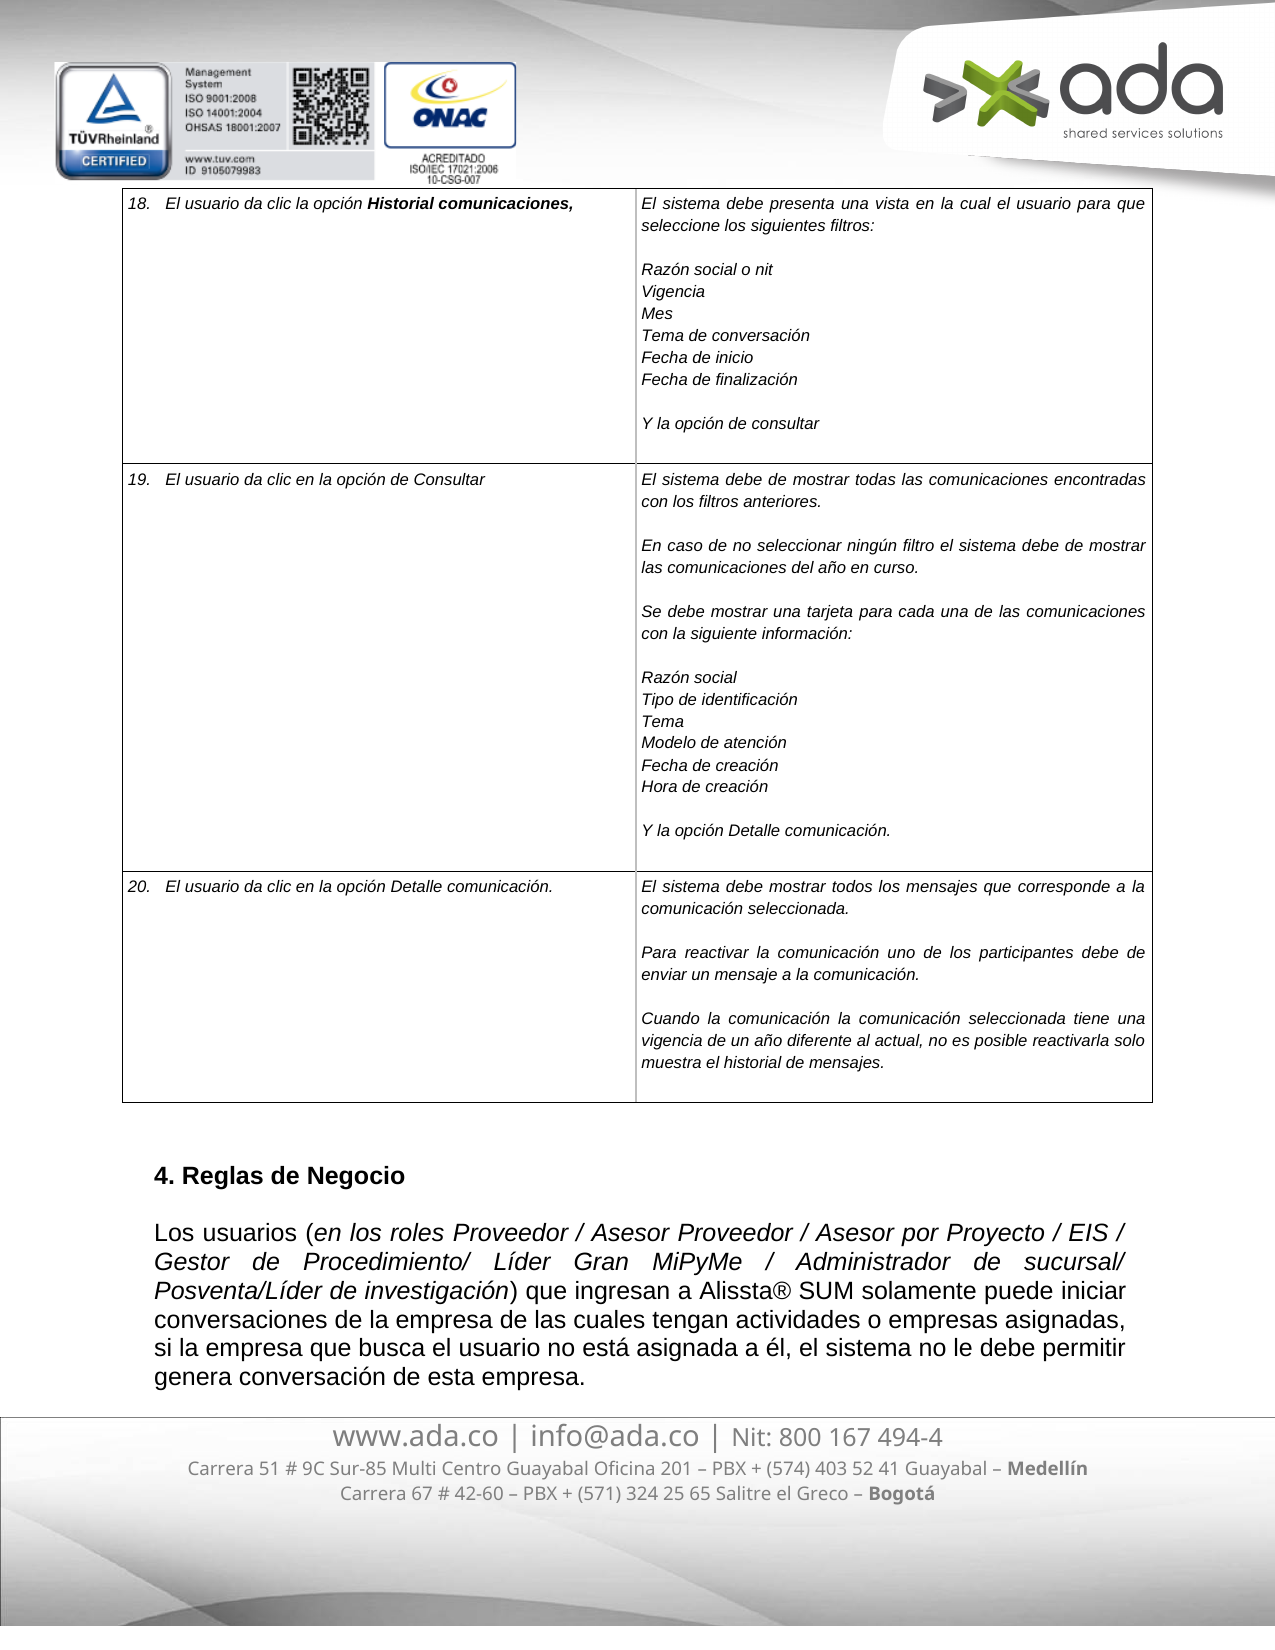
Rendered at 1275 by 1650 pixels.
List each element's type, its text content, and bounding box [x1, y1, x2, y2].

picture [0, 0, 1275, 232]
text 4. Reglas de Negocio [154, 1161, 1127, 1189]
table_cell El usuario da clic la opción Historial comunicaciones, [123, 189, 635, 463]
picture [0, 1417, 1275, 1626]
table_cell El sistema debe de mostrar todas las comunicaciones encontradas con los filtros anteriores. En caso de no seleccionar ningún filtro el sistema debe de mostrar las comunicaciones del año en curso. Se debe mostrar una tarjeta para cada una de las comunicaciones con la siguiente información: Razón social Tipo de identificación Tema Modelo de atención Fecha de creación Hora de creación Y la opción Detalle comunicación. [637, 464, 1152, 871]
table_cell El usuario da clic en la opción de Consultar [123, 464, 635, 871]
table_cell El usuario da clic en la opción Detalle comunicación. [123, 872, 635, 1102]
table_cell El sistema debe mostrar todos los mensajes que corresponde a la comunicación seleccionada. Para reactivar la comunicación uno de los participantes debe de enviar un mensaje a la comunicación. Cuando la comunicación la comunicación seleccionada tiene una vigencia de un año diferente al actual, no es posible reactivarla solo muestra el historial de mensajes. [637, 872, 1152, 1102]
table_cell El sistema debe presenta una vista en la cual el usuario para que seleccione los siguientes filtros: Razón social o nit Vigencia Mes Tema de conversación Fecha de inicio Fecha de finalización Y la opción de consultar [637, 189, 1152, 463]
text Los usuarios (en los roles Proveedor / Asesor Proveedor / Asesor por Proyecto / EIS / Gestor de Procedimiento/ Líder Gran MiPyMe / Administrador de sucursal/ Posventa/Líder de investigación) que ingresan a Alissta® SUM solamente puede iniciar conversaciones de la empresa de las cuales tengan actividades o empresas asignadas, si la empresa que busca el usuario no está asignada a él, el sistema no le debe permitir genera conversación de esta empresa. [154, 1218, 1127, 1391]
